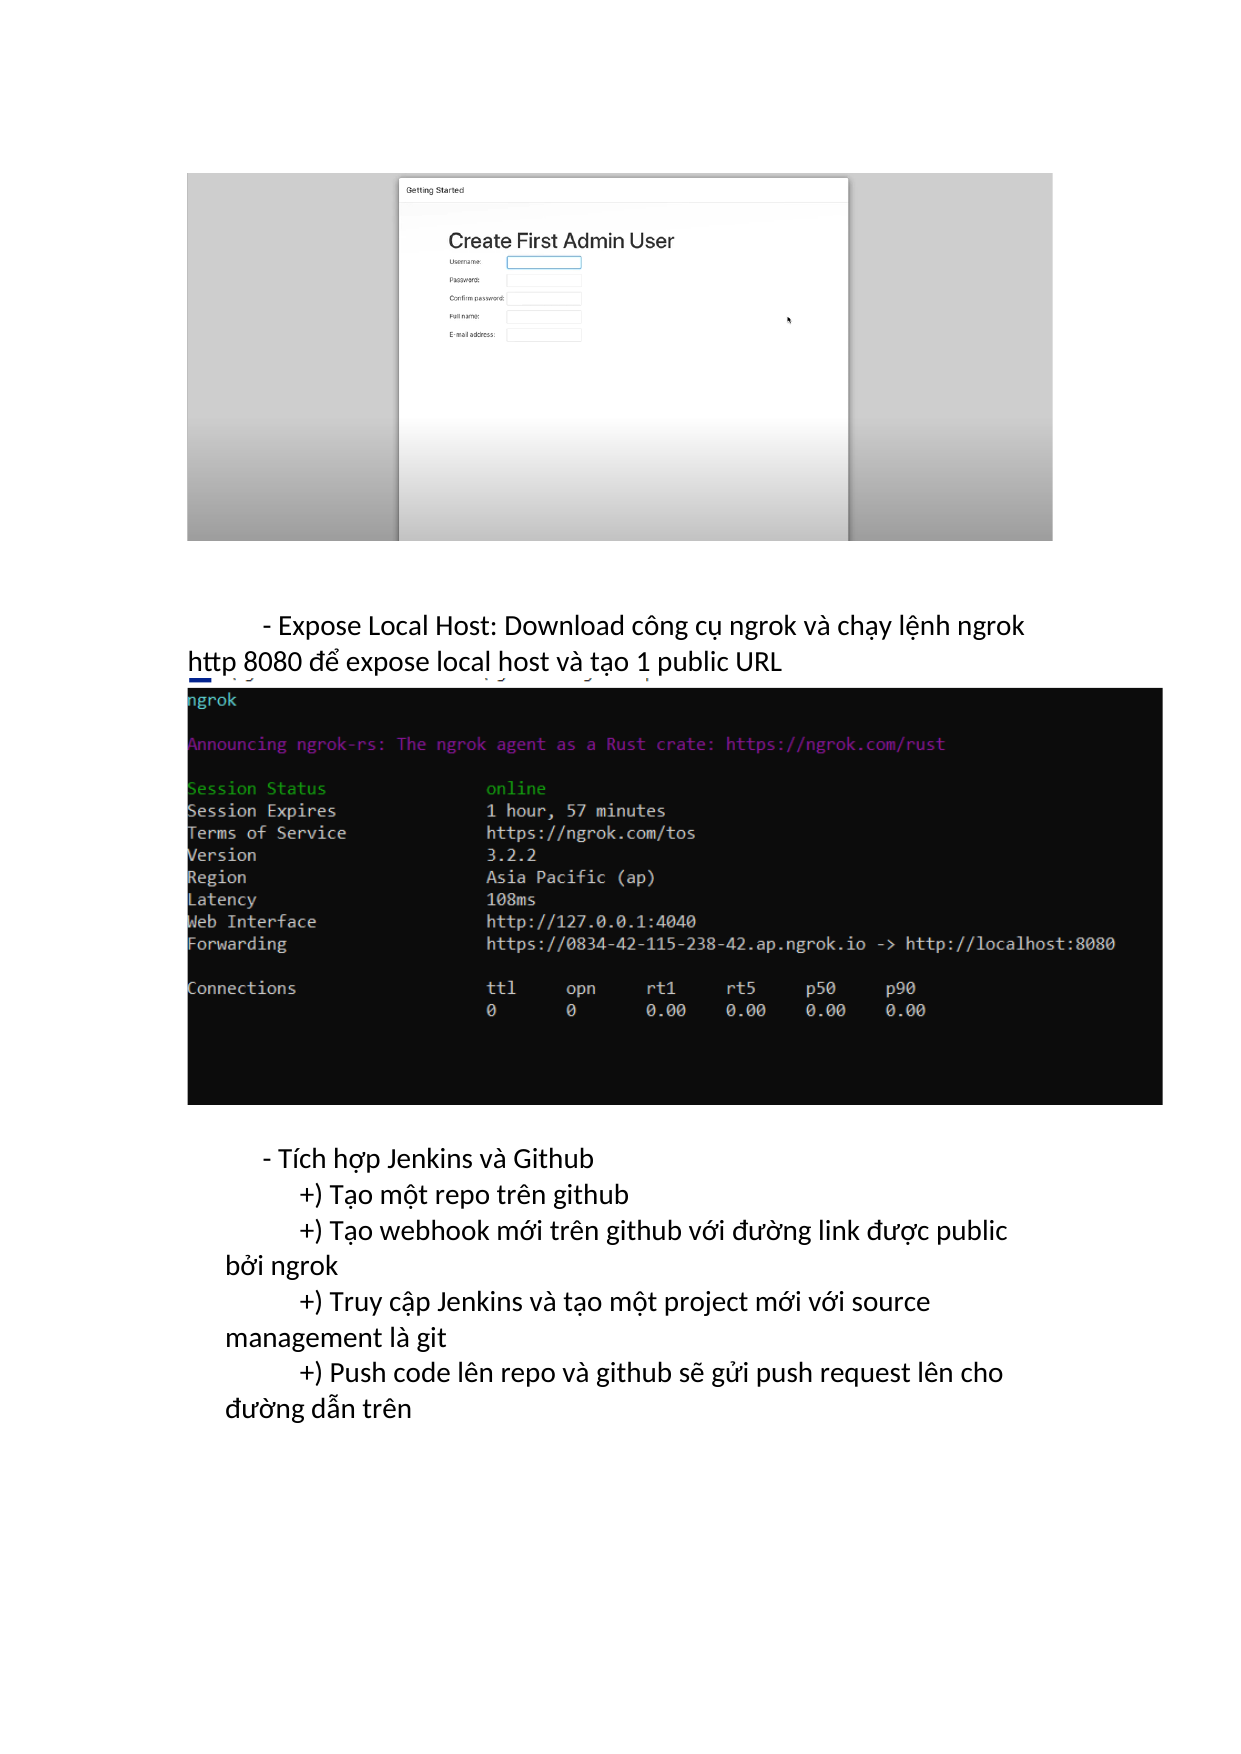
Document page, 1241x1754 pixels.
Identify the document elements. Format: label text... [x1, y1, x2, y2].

list +) Tạo webhook mới trên github với đường link được public bởi ngrok [225, 1212, 1053, 1283]
text - Tích hợp Jenkins và Github [187, 1141, 1053, 1176]
picture [187, 678, 1163, 1105]
list +) Truy cập Jenkins và tạo một project mới với source management là git [225, 1283, 1053, 1354]
picture [187, 173, 1053, 541]
text - Expose Local Host: Download công cụ ngrok và chạy lệnh ngrok http 8080 để expose local host và tạo 1 public URL [187, 607, 1053, 678]
list +) Tạo một repo trên github [225, 1176, 1053, 1212]
list +) Push code lên repo và github sẽ gửi push request lên cho đường dẫn trên [225, 1354, 1053, 1426]
